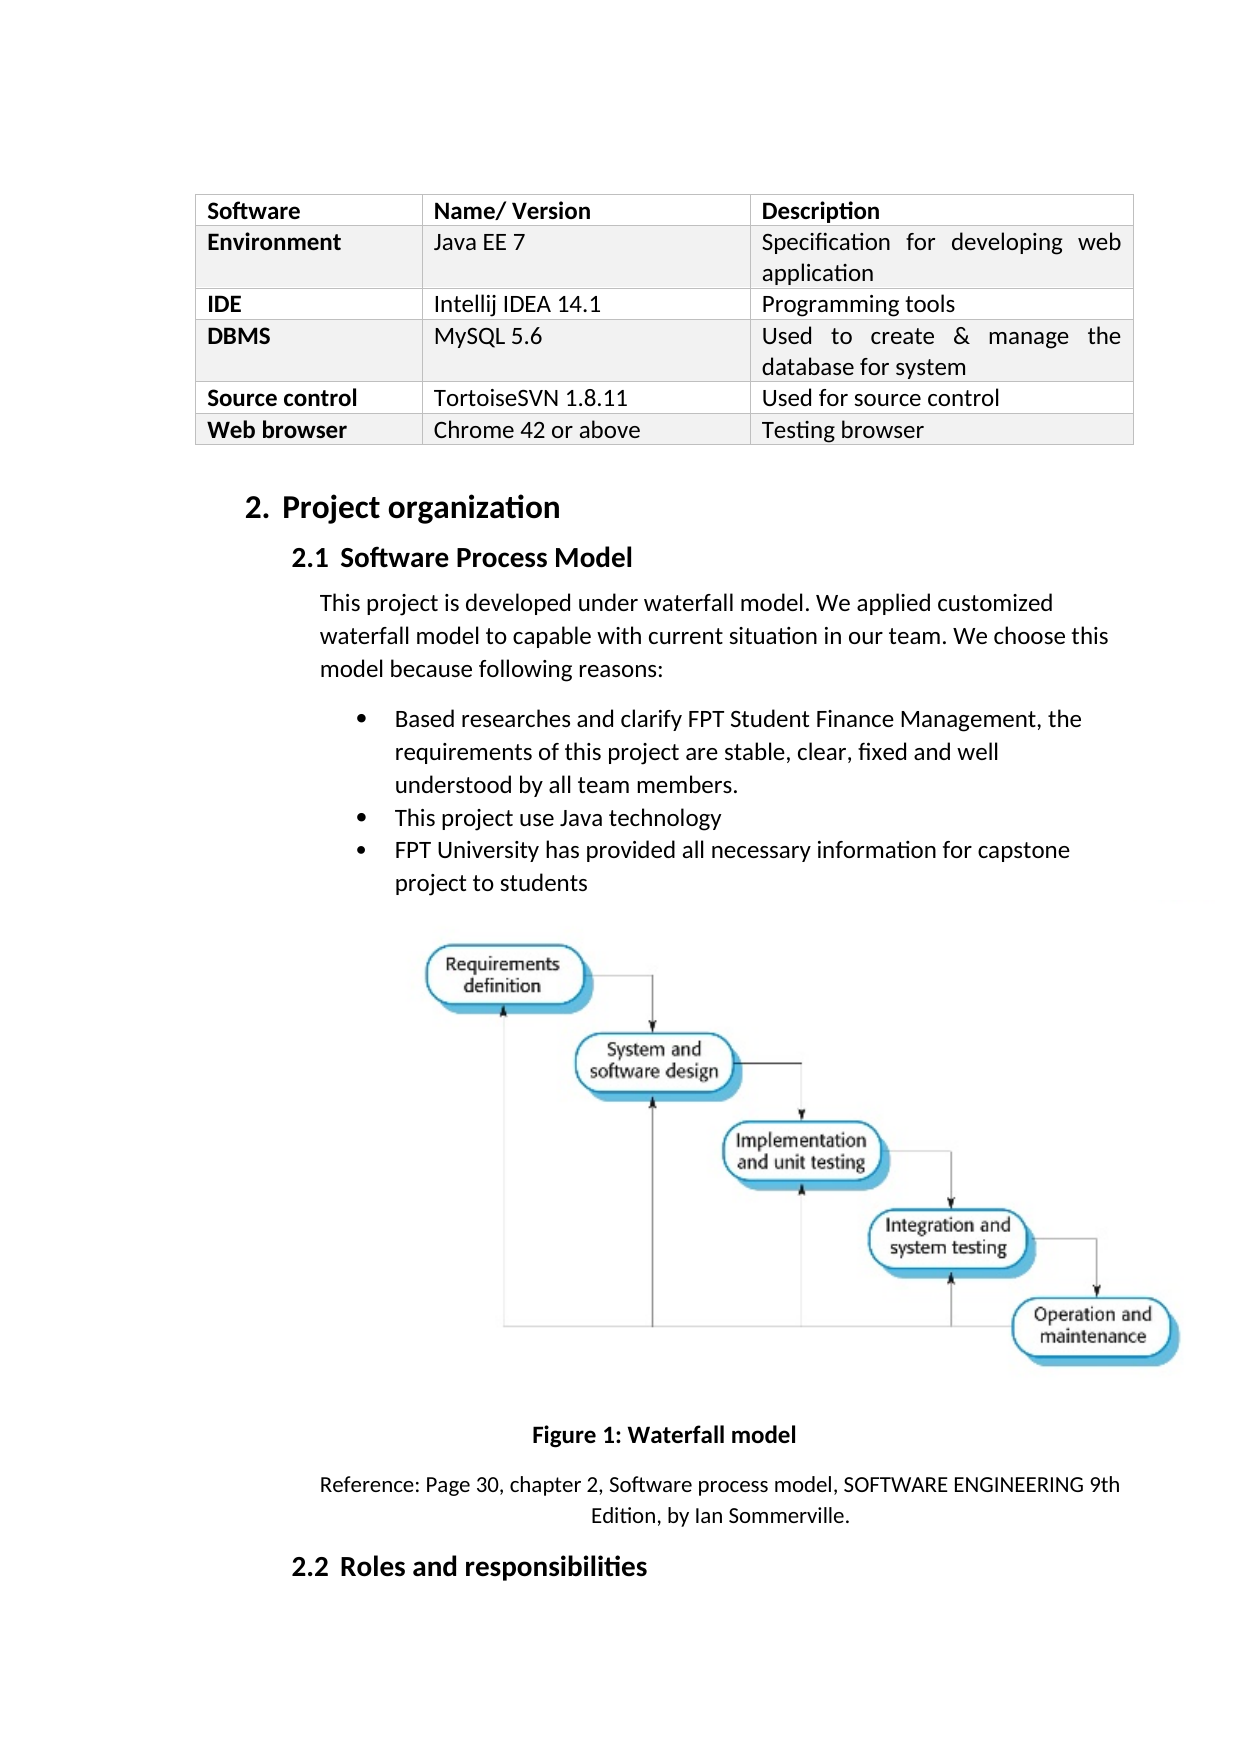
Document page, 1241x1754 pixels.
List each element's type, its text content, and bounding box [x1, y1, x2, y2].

subtitle Roles and responsibilities [291, 1548, 1122, 1583]
subtitle Project organization [244, 486, 1122, 527]
table_cell Web browser [196, 414, 422, 444]
table_cell Chrome 42 or above [423, 414, 750, 444]
table_cell Environment [196, 226, 422, 287]
table_cell DBMS [196, 320, 422, 381]
table_cell Specification for developing web application [751, 226, 1133, 287]
subtitle Software Process Model [291, 539, 1122, 575]
table_cell Used for source control [751, 382, 1133, 413]
table_cell MySQL 5.6 [423, 320, 750, 381]
table_cell Programming tools [751, 289, 1133, 319]
table_cell Source control [196, 382, 422, 413]
table_header Software [196, 195, 422, 225]
table_header Description [751, 195, 1133, 225]
picture [394, 900, 1215, 1401]
text Reference: Page 30, chapter 2, Software process model, SOFTWARE ENGINEERING 9th Edition, by Ian Sommerville. [319, 1471, 1122, 1529]
text This project is developed under waterfall model. We applied customized waterfall model to capable with current situation in our team. We choose this model because following reasons: [319, 588, 1122, 684]
table_cell IDE [196, 289, 422, 319]
table_cell TortoiseSVN 1.8.11 [423, 382, 750, 413]
table_cell Used to create & manage the database for system [751, 320, 1133, 381]
text Figure 1: Waterfall model [207, 1419, 1122, 1450]
table_cell Java EE 7 [423, 226, 750, 287]
list This project use Java technology [357, 802, 1122, 832]
table_cell Intellij IDEA 14.1 [423, 289, 750, 319]
table_header Name/ Version [423, 195, 750, 225]
table_cell Testing browser [751, 414, 1133, 444]
list Based researches and clarify FPT Student Finance Management, the requirements of this project are stable, clear, fixed and well understood by all team members. [357, 703, 1122, 799]
